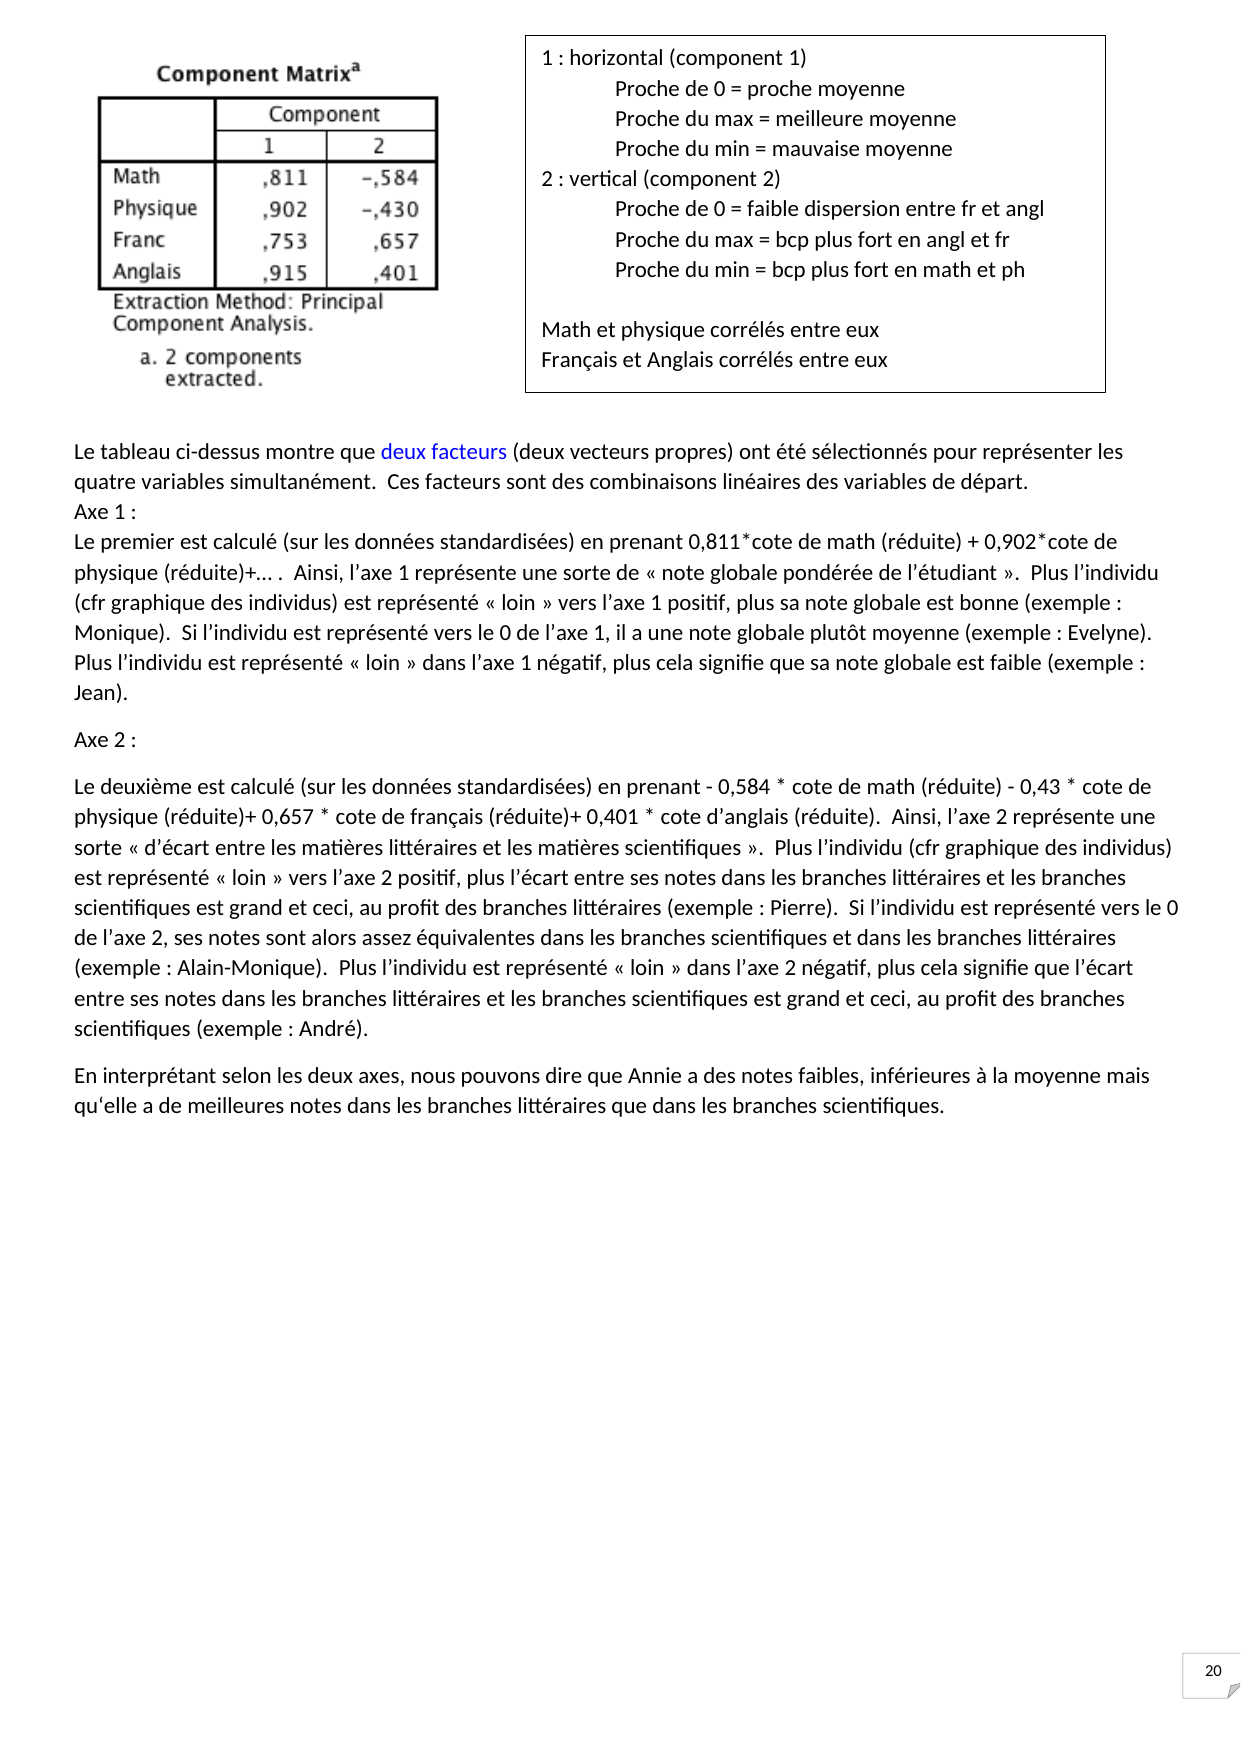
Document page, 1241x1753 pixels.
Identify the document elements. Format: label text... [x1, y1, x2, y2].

picture [73, 33, 498, 418]
text En interprétant selon les deux axes, nous pouvons dire que Annie a des notes faibles, inférieures à la moyenne mais qu‘elle a de meilleures notes dans les branches littéraires que dans les branches scientifiques. [74, 1061, 1181, 1119]
text Le deuxième est calculé (sur les données standardisées) en prenant - 0,584 * cote de math (réduite) - 0,43 * cote de physique (réduite)+ 0,657 * cote de français (réduite)+ 0,401 * cote d’anglais (réduite). Ainsi, l’axe 2 représente une sorte « d’écart entre les matières littéraires et les matières scientifiques ». Plus l’individu (cfr graphique des individus) est représenté « loin » vers l’axe 2 positif, plus l’écart entre ses notes dans les branches littéraires et les branches scientifiques est grand et ceci, au profit des branches littéraires (exemple : Pierre). Si l’individu est représenté vers le 0 de l’axe 2, ses notes sont alors assez équivalentes dans les branches scientifiques et dans les branches littéraires (exemple : Alain-Monique). Plus l’individu est représenté « loin » dans l’axe 2 négatif, plus cela signifie que l’écart entre ses notes dans les branches littéraires et les branches scientifiques est grand et ceci, au profit des branches scientifiques (exemple : André). [74, 772, 1181, 1042]
text Le tableau ci-dessus montre que deux facteurs (deux vecteurs propres) ont été sélectionnés pour représenter les quatre variables simultanément. Ces facteurs sont des combinaisons linéaires des variables de départ. Axe 1 : Le premier est calculé (sur les données standardisées) en prenant 0,811*cote de math (réduite) + 0,902*cote de physique (réduite)+… . Ainsi, l’axe 1 représente une sorte de « note globale pondérée de l’étudiant ». Plus l’individu (cfr graphique des individus) est représenté « loin » vers l’axe 1 positif, plus sa note globale est bonne (exemple : Monique). Si l’individu est représenté vers le 0 de l’axe 1, il a une note globale plutôt moyenne (exemple : Evelyne). Plus l’individu est représenté « loin » dans l’axe 1 négatif, plus cela signifie que sa note globale est faible (exemple : Jean). [74, 437, 1181, 706]
text Axe 2 : [74, 725, 1181, 753]
